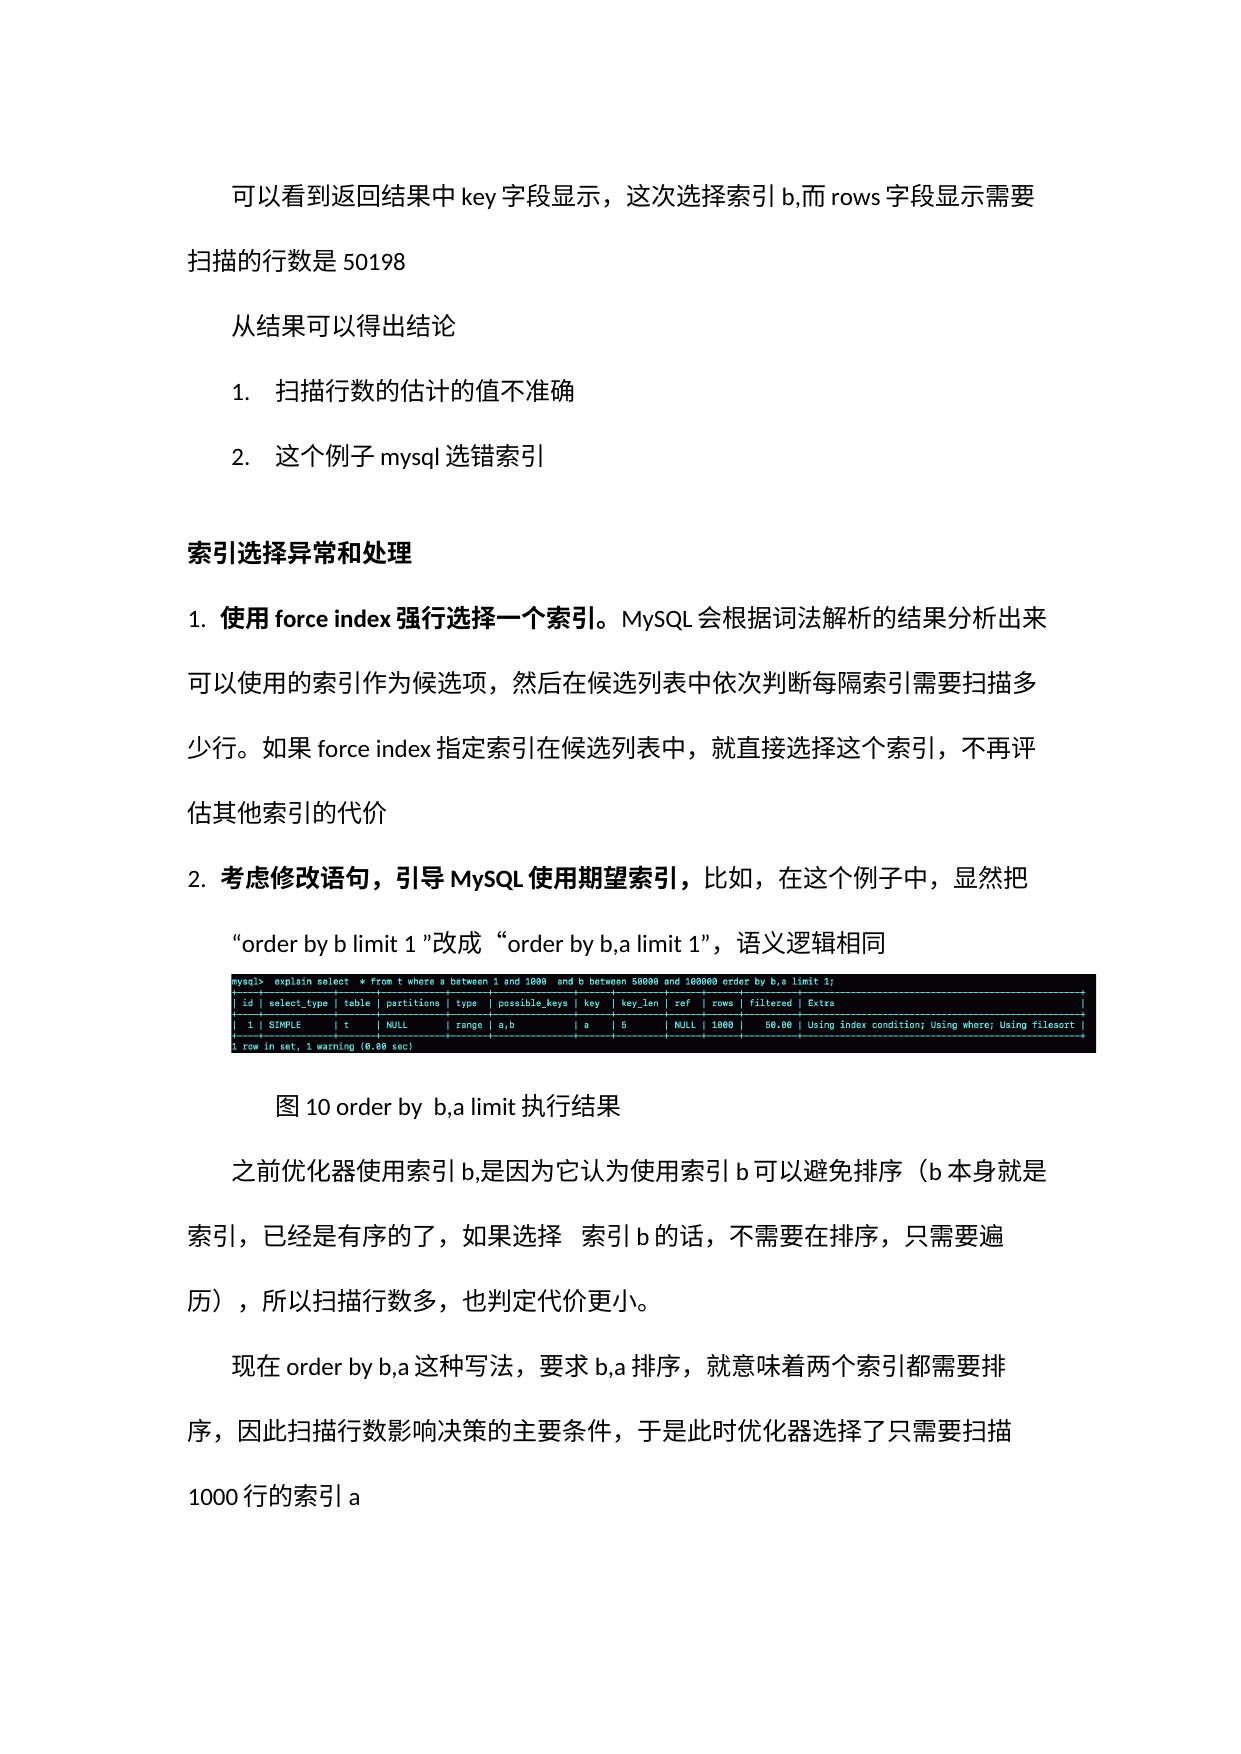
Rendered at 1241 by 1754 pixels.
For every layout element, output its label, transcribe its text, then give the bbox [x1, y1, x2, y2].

list 现在order by b,a这种写法，要求b,a排序，就意味着两个索引都需要排序，因此扫描行数影响决策的主要条件，于是此时优化器选择了只需要扫描1000行的索引a [187, 1332, 1053, 1527]
list 使用force index强行选择一个索引。MySQL会根据词法解析的结果分析出来可以使用的索引作为候选项，然后在候选列表中依次判断每隔索引需要扫描多少行。如果force index指定索引在候选列表中，就直接选择这个索引，不再评估其他索引的代价 [187, 584, 1053, 844]
list 之前优化器使用索引b,是因为它认为使用索引b可以避免排序（b本身就是索引，已经是有序的了，如果选择 索引b的话，不需要在排序，只需要遍历），所以扫描行数多，也判定代价更小。 [187, 1137, 1053, 1332]
list 可以看到返回结果中key字段显示，这次选择索引b,而rows字段显示需要扫描的行数是50198 [187, 162, 1053, 292]
list 图10 order by b,a limit执行结果 [231, 1072, 1053, 1137]
list 扫描行数的估计的值不准确 [187, 357, 1053, 422]
list 考虑修改语句，引导MySQL使用期望索引，比如，在这个例子中，显然把 [187, 844, 1053, 909]
list 索引选择异常和处理 [187, 519, 1053, 584]
list 这个例子mysql选错索引 [187, 422, 1053, 487]
picture [231, 974, 1097, 1053]
list “order by b limit 1 ”改成“order by b,a limit 1”，语义逻辑相同 [187, 909, 1053, 974]
list 从结果可以得出结论 [187, 292, 1053, 357]
